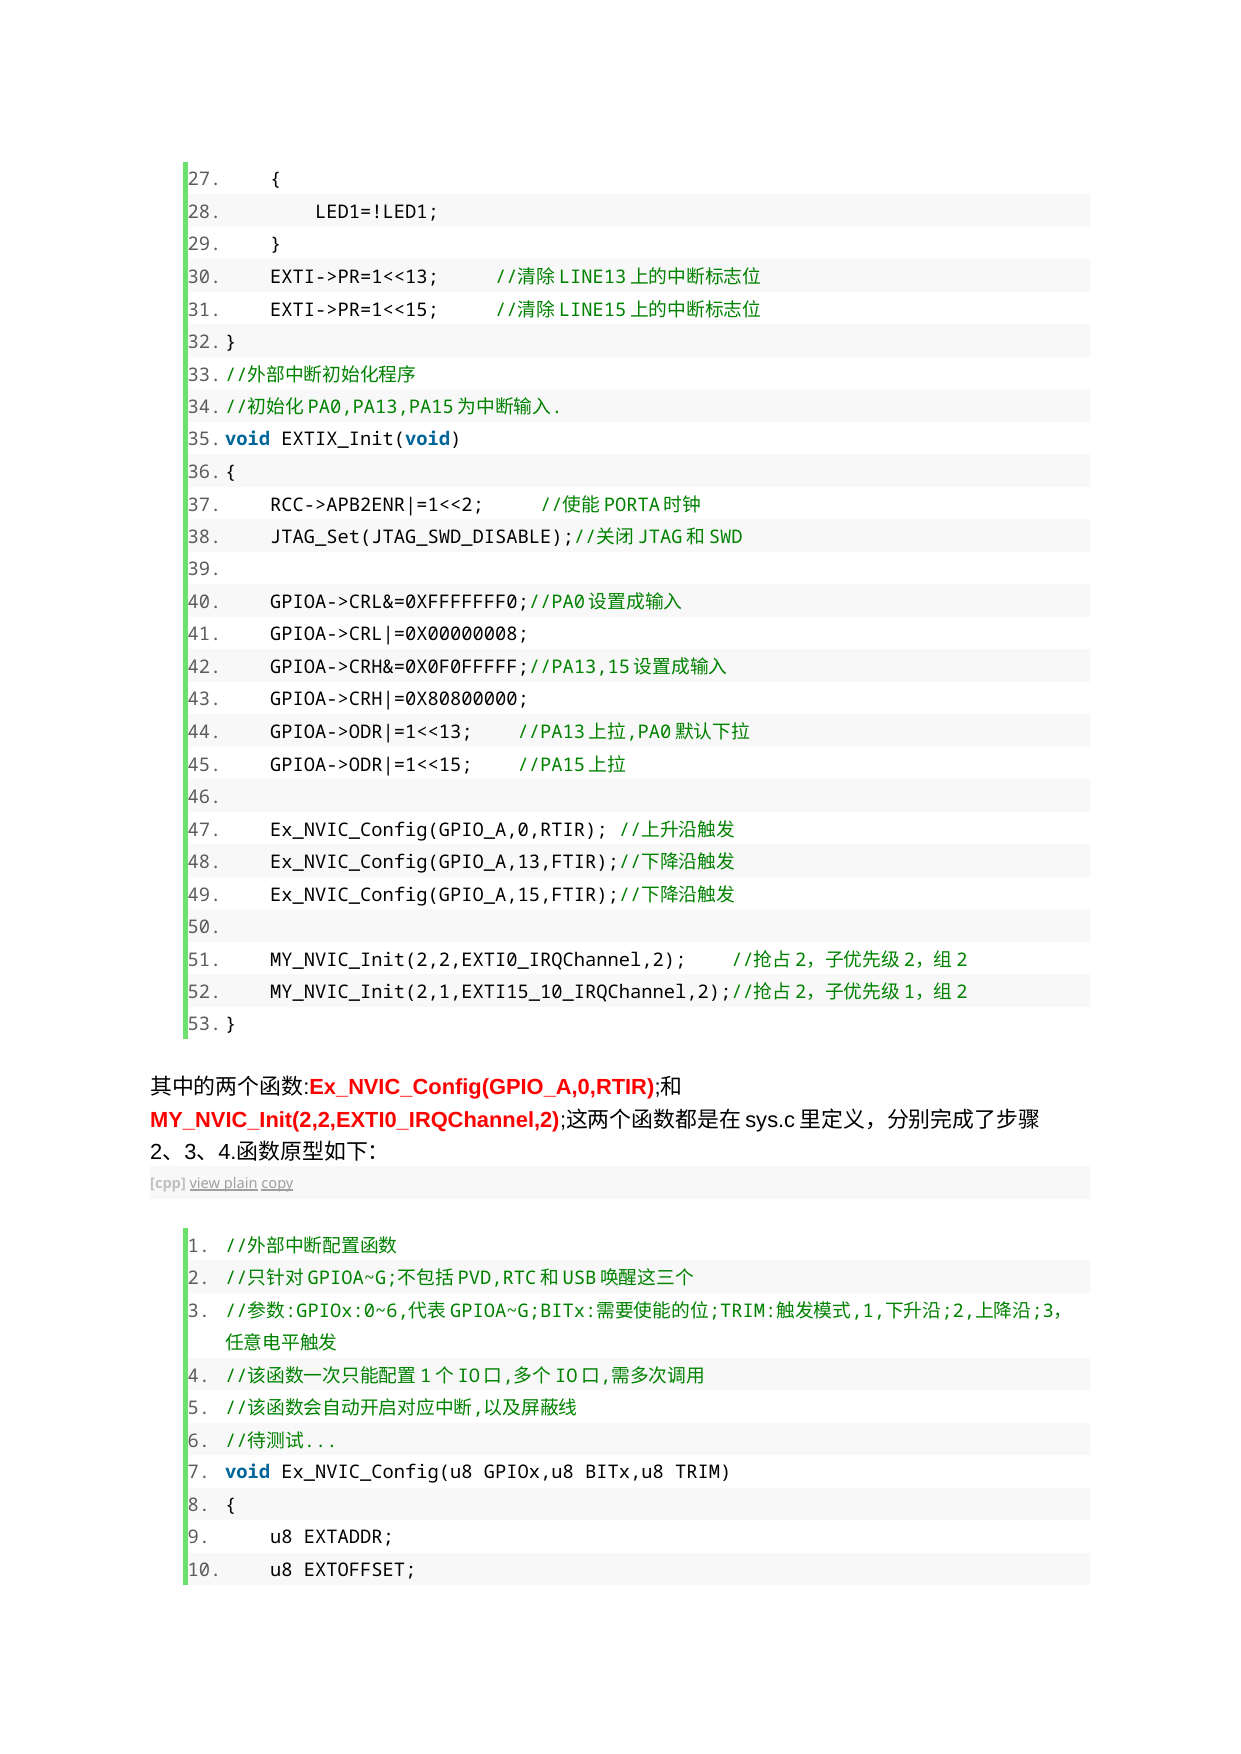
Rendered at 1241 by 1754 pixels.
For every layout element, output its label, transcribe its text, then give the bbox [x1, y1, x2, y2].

list MY_NVIC_Init(2,2,EXTI0_IRQChannel,2); //抢占2，子优先级2，组2 [188, 942, 1090, 974]
list GPIOA->CRL&=0XFFFFFFF0;//PA0设置成输入 [188, 584, 1090, 617]
list Ex_NVIC_Config(GPIO_A,13,FTIR);//下降沿触发 [188, 844, 1090, 877]
list void EXTIX_Init(void) [188, 422, 1090, 454]
list LED1=!LED1; [188, 194, 1090, 227]
list void Ex_NVIC_Config(u8 GPIOx,u8 BITx,u8 TRIM) [188, 1455, 1090, 1488]
list } [188, 1007, 1090, 1039]
list //外部中断初始化程序 [188, 357, 1090, 389]
list GPIOA->CRH&=0X0F0FFFFF;//PA13,15设置成输入 [188, 649, 1090, 682]
list } [188, 227, 1090, 259]
list RCC->APB2ENR|=1<<2; //使能PORTA时钟 [188, 487, 1090, 519]
text 其中的两个函数:Ex_NVIC_Config(GPIO_A,0,RTIR);和MY_NVIC_Init(2,2,EXTI0_IRQChannel,2);这两个函数都是在sys.c里定义，分别完成了步骤2、3、4.函数原型如下： [150, 1069, 1090, 1166]
list JTAG_Set(JTAG_SWD_DISABLE);//关闭JTAG和SWD [188, 519, 1090, 552]
list //只针对GPIOA~G;不包括PVD,RTC和USB唤醒这三个 [188, 1260, 1090, 1293]
list Ex_NVIC_Config(GPIO_A,15,FTIR);//下降沿触发 [188, 877, 1090, 909]
list { [188, 1488, 1090, 1520]
list //该函数一次只能配置1个IO口,多个IO口,需多次调用 [188, 1358, 1090, 1390]
list GPIOA->ODR|=1<<13; //PA13上拉,PA0默认下拉 [188, 714, 1090, 747]
list //该函数会自动开启对应中断,以及屏蔽线 [188, 1390, 1090, 1423]
list GPIOA->ODR|=1<<15; //PA15上拉 [188, 747, 1090, 779]
list MY_NVIC_Init(2,1,EXTI15_10_IRQChannel,2);//抢占2，子优先级1，组2 [188, 974, 1090, 1007]
list u8 EXTADDR; [188, 1520, 1090, 1553]
text [cpp] view plain copy [150, 1166, 1090, 1199]
list //外部中断配置函数 [188, 1228, 1090, 1260]
list GPIOA->CRH|=0X80800000; [188, 682, 1090, 714]
list //待测试... [188, 1423, 1090, 1455]
list EXTI->PR=1<<15; //清除LINE15上的中断标志位 [188, 292, 1090, 324]
list //参数:GPIOx:0~6,代表GPIOA~G;BITx:需要使能的位;TRIM:触发模式,1,下升沿;2,上降沿;3，任意电平触发 [188, 1293, 1090, 1358]
list //初始化PA0,PA13,PA15为中断输入. [188, 389, 1090, 422]
list u8 EXTOFFSET; [188, 1553, 1090, 1585]
list { [188, 162, 1090, 194]
list GPIOA->CRL|=0X00000008; [188, 617, 1090, 649]
list } [188, 324, 1090, 357]
list { [188, 454, 1090, 487]
list EXTI->PR=1<<13; //清除LINE13上的中断标志位 [188, 259, 1090, 292]
list Ex_NVIC_Config(GPIO_A,0,RTIR); //上升沿触发 [188, 812, 1090, 844]
